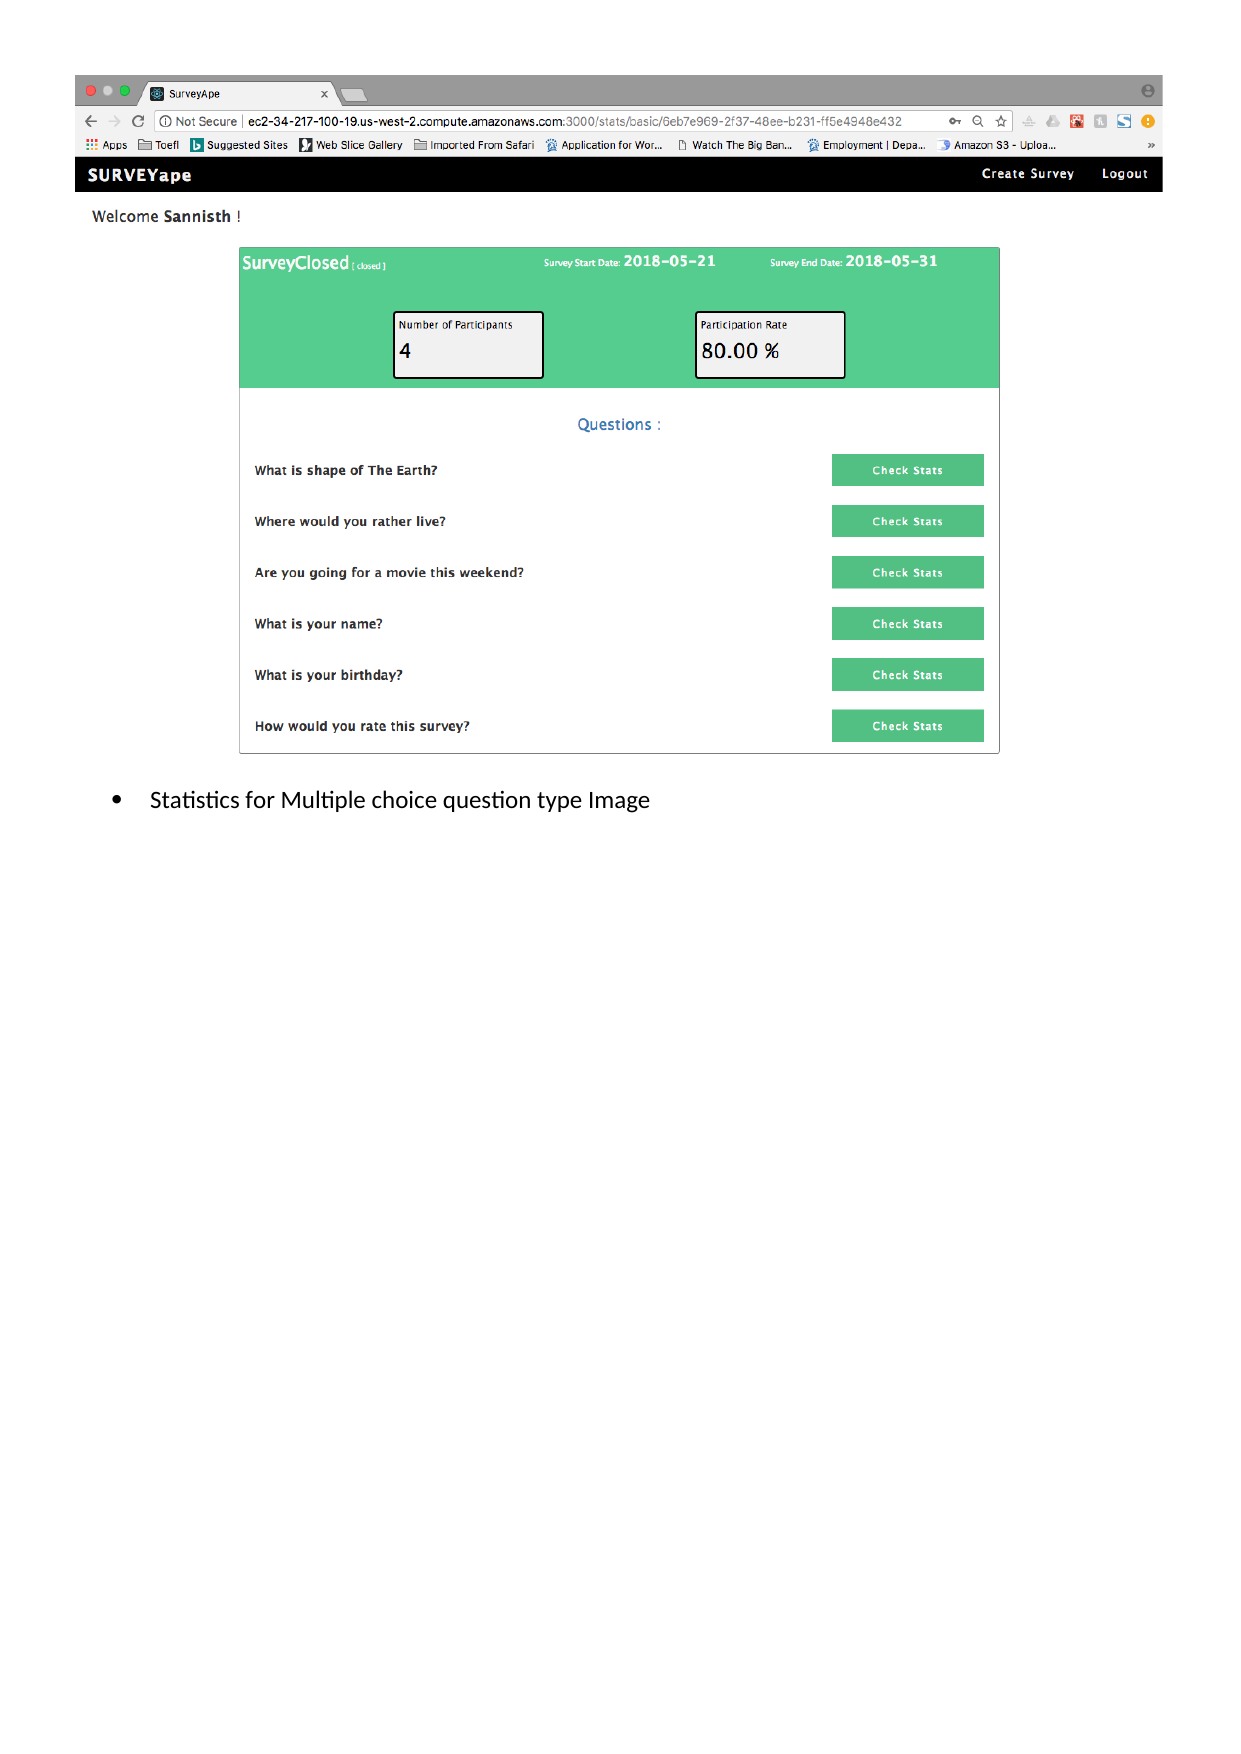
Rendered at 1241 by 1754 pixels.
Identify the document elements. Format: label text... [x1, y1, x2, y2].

list Statistics for Multiple choice question type Image [112, 784, 1165, 815]
picture [75, 75, 1163, 756]
